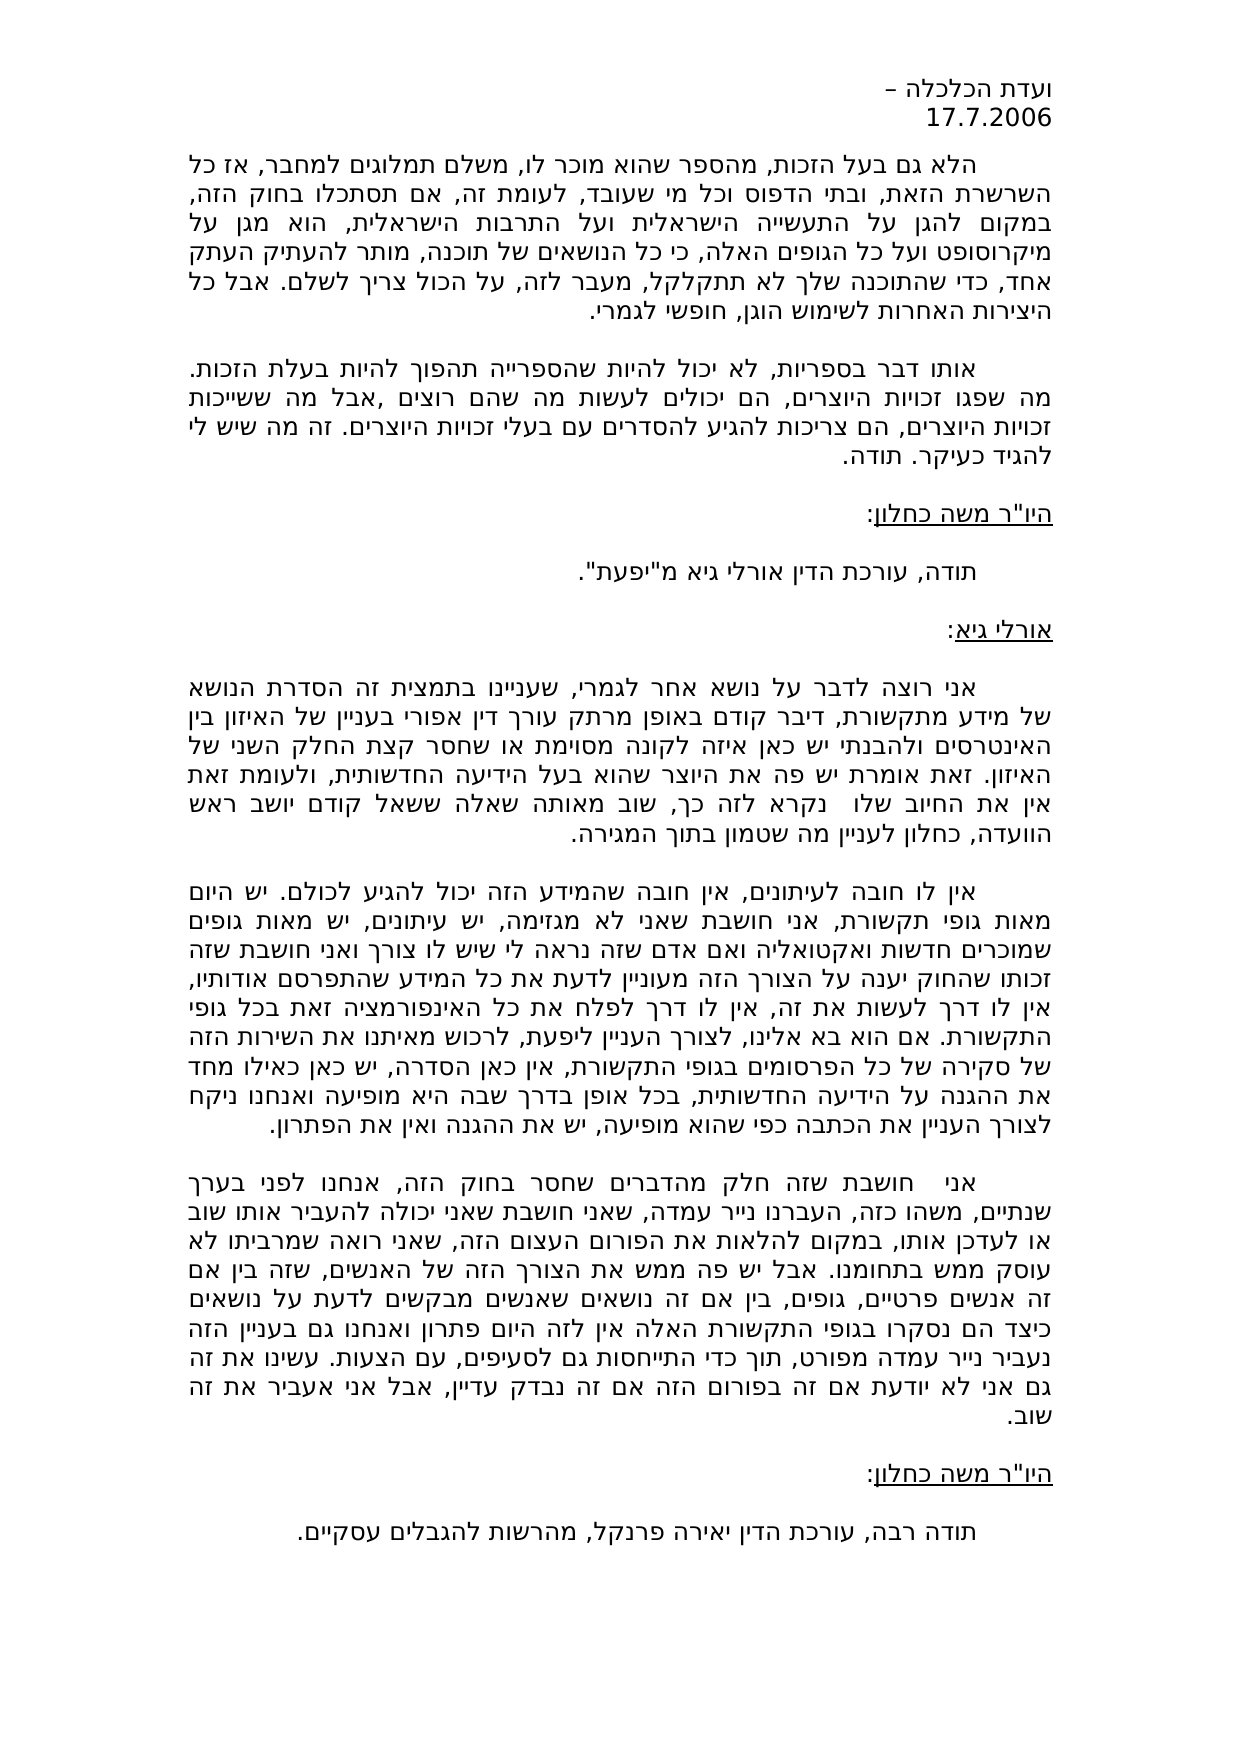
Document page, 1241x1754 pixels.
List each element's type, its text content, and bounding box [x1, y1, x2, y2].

text תודה, עורכת הדין אורלי גיא מ"יפעת". [187, 557, 1053, 586]
text היו"ר משה כחלון: [187, 1459, 1053, 1488]
text אורלי גיא: [187, 615, 1053, 644]
text היו"ר משה כחלון: [187, 499, 1053, 528]
text אותו דבר בספריות, לא יכול להיות שהספרייה תהפוך להיות בעלת הזכות. מה שפגו זכויות היוצרים, הם יכולים לעשות מה שהם רוצים ,אבל מה ששייכות זכויות היוצרים, הם צריכות להגיע להסדרים עם בעלי זכויות היוצרים. זה מה שיש לי להגיד כעיקר. תודה. [187, 354, 1053, 470]
text אין לו חובה לעיתונים, אין חובה שהמידע הזה יכול להגיע לכולם. יש היום מאות גופי תקשורת, אני חושבת שאני לא מגזימה, יש עיתונים, יש מאות גופים שמוכרים חדשות ואקטואליה ואם אדם שזה נראה לי שיש לו צורך ואני חושבת שזה זכותו שהחוק יענה על הצורך הזה מעוניין לדעת את כל המידע שהתפרסם אודותיו, אין לו דרך לעשות את זה, אין לו דרך לפלח את כל האינפורמציה זאת בכל גופי התקשורת. אם הוא בא אלינו, לצורך העניין ליפעת, לרכוש מאיתנו את השירות הזה של סקירה של כל הפרסומים בגופי התקשורת, אין כאן הסדרה, יש כאן כאילו מחד את ההגנה על הידיעה החדשותית, בכל אופן בדרך שבה היא מופיעה ואנחנו ניקח לצורך העניין את הכתבה כפי שהוא מופיעה, יש את ההגנה ואין את הפתרון. [187, 877, 1053, 1139]
text אני רוצה לדבר על נושא אחר לגמרי, שעניינו בתמצית זה הסדרת הנושא של מידע מתקשורת, דיבר קודם באופן מרתק עורך דין אפורי בעניין של האיזון בין האינטרסים ולהבנתי יש כאן איזה לקונה מסוימת או שחסר קצת החלק השני של האיזון. זאת אומרת יש פה את היוצר שהוא בעל הידיעה החדשותית, ולעומת זאת אין את החיוב שלו נקרא לזה כך, שוב מאותה שאלה ששאל קודם יושב ראש הוועדה, כחלון לעניין מה שטמון בתוך המגירה. [187, 673, 1053, 848]
text תודה רבה, עורכת הדין יאירה פרנקל, מהרשות להגבלים עסקיים. [187, 1517, 1053, 1546]
text הלא גם בעל הזכות, מהספר שהוא מוכר לו, משלם תמלוגים למחבר, אז כל השרשרת הזאת, ובתי הדפוס וכל מי שעובד, לעומת זה, אם תסתכלו בחוק הזה, במקום להגן על התעשייה הישראלית ועל התרבות הישראלית, הוא מגן על מיקרוסופט ועל כל הגופים האלה, כי כל הנושאים של תוכנה, מותר להעתיק העתק אחד, כדי שהתוכנה שלך לא תתקלקל, מעבר לזה, על הכול צריך לשלם. אבל כל היצירות האחרות לשימוש הוגן, חופשי לגמרי. [187, 150, 1053, 325]
text אני חושבת שזה חלק מהדברים שחסר בחוק הזה, אנחנו לפני בערך שנתיים, משהו כזה, העברנו נייר עמדה, שאני חושבת שאני יכולה להעביר אותו שוב או לעדכן אותו, במקום להלאות את הפורום העצום הזה, שאני רואה שמרביתו לא עוסק ממש בתחומנו. אבל יש פה ממש את הצורך הזה של האנשים, שזה בין אם זה אנשים פרטיים, גופים, בין אם זה נושאים שאנשים מבקשים לדעת על נושאים כיצד הם נסקרו בגופי התקשורת האלה אין לזה היום פתרון ואנחנו גם בעניין הזה נעביר נייר עמדה מפורט, תוך כדי התייחסות גם לסעיפים, עם הצעות. עשינו את זה גם אני לא יודעת אם זה בפורום הזה אם זה נבדק עדיין, אבל אני אעביר את זה שוב. [187, 1168, 1053, 1430]
